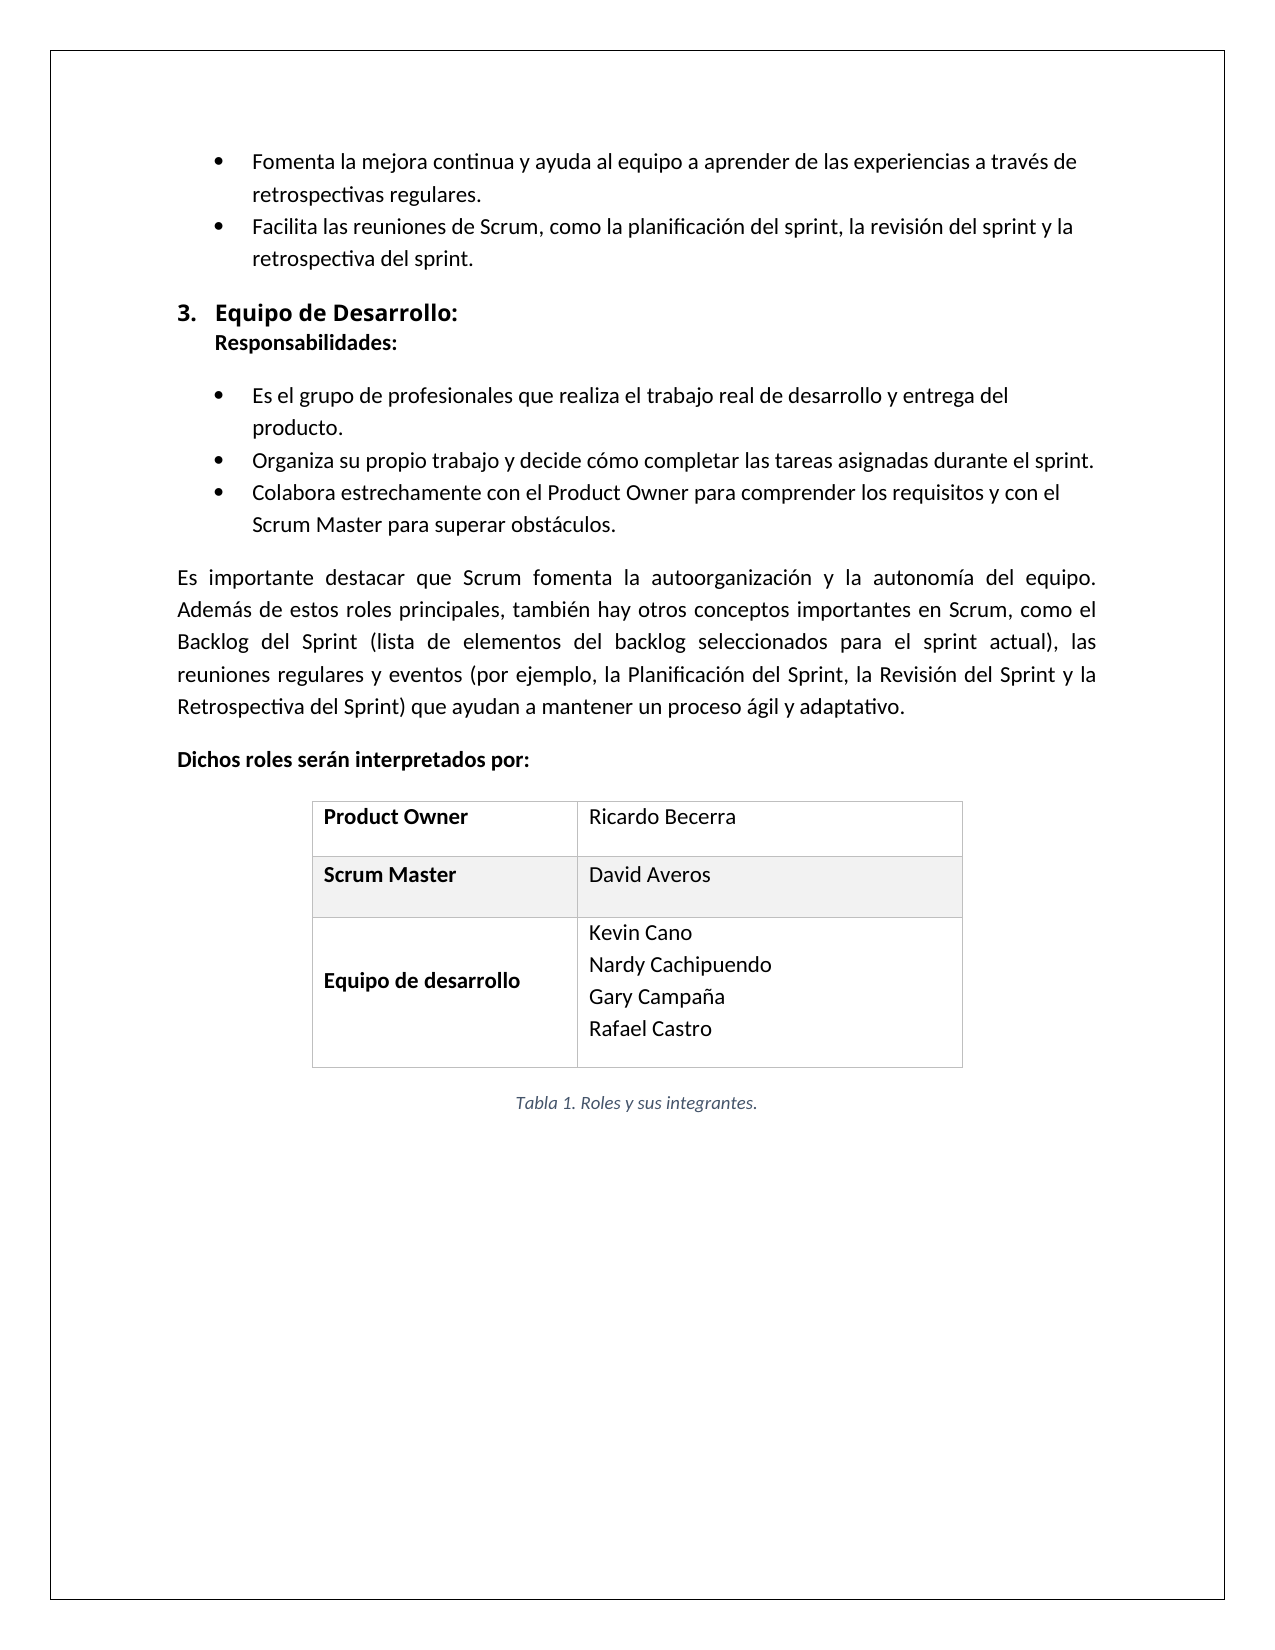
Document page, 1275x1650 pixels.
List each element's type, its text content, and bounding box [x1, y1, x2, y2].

list Fomenta la mejora continua y ayuda al equipo a aprender de las experiencias a través de retrospectivas regulares. [214, 147, 1098, 208]
list Facilita las reuniones de Scrum, como la planificación del sprint, la revisión del sprint y la retrospectiva del sprint. [214, 212, 1098, 272]
list Colabora estrechamente con el Product Owner para comprender los requisitos y con el Scrum Master para superar obstáculos. [214, 478, 1098, 538]
text Tabla 1. Roles y sus integrantes. [177, 1068, 1098, 1114]
text Es importante destacar que Scrum fomenta la autoorganización y la autonomía del equipo. Además de estos roles principales, también hay otros conceptos importantes en Scrum, como el Backlog del Sprint (lista de elementos del backlog seleccionados para el sprint actual), las reuniones regulares y eventos (por ejemplo, la Planificación del Sprint, la Revisión del Sprint y la Retrospectiva del Sprint) que ayudan a mantener un proceso ágil y adaptativo. [177, 563, 1098, 720]
table_cell Equipo de desarrollo [313, 918, 577, 1067]
subtitle Equipo de Desarrollo: [177, 297, 1098, 328]
table_cell David Averos [578, 857, 962, 917]
list Organiza su propio trabajo y decide cómo completar las tareas asignadas durante el sprint. [214, 446, 1098, 474]
list Es el grupo de profesionales que realiza el trabajo real de desarrollo y entrega del producto. [214, 381, 1098, 442]
table_cell Kevin Cano Nardy Cachipuendo Gary Campaña Rafael Castro [578, 918, 962, 1067]
table_header Product Owner [313, 802, 577, 856]
table_header Ricardo Becerra [578, 802, 962, 856]
text Responsabilidades: [177, 328, 1098, 356]
table_cell Scrum Master [313, 857, 577, 917]
text Dichos roles serán interpretados por: [177, 745, 1098, 801]
